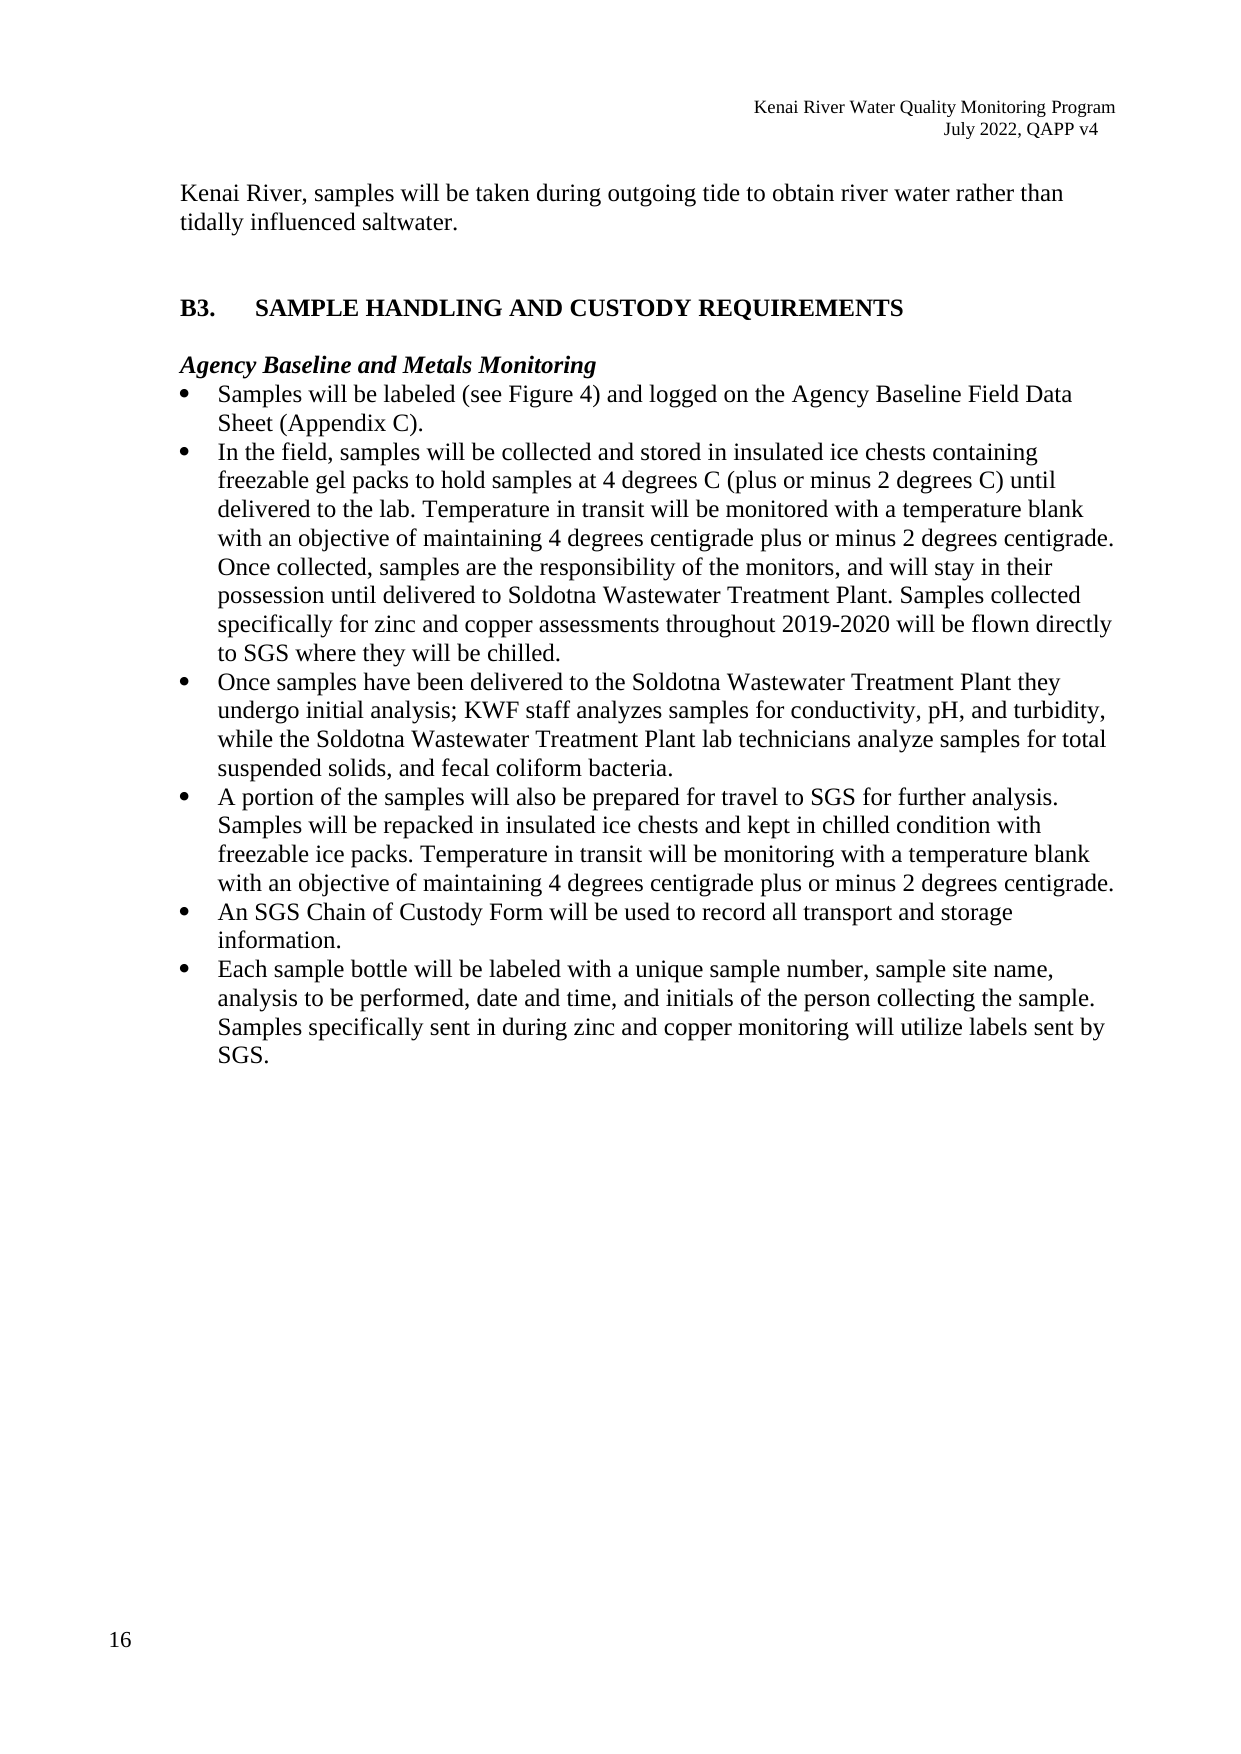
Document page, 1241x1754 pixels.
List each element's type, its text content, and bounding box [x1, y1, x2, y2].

subtitle Agency Baseline and Metals Monitoring [180, 351, 1142, 379]
list An SGS Chain of Custody Form will be used to record all transport and storage information. [180, 897, 1015, 954]
text Kenai River, samples will be taken during outgoing tide to obtain river water rather than tidally influenced saltwater. [180, 178, 1067, 236]
list Once samples have been delivered to the Soldotna Wastewater Treatment Plant they undergo initial analysis; KWF staff analyzes samples for conductivity, pH, and turbidity, while the Soldotna Wastewater Treatment Plant lab technicians analyze samples for total suspended solids, and fecal coliform bacteria. [180, 667, 1108, 782]
list A portion of the samples will also be prepared for travel to SGS for further analysis. Samples will be repacked in insulated ice chests and kept in chilled condition with freezable ice packs. Temperature in transit will be monitoring with a temperature blank with an objective of maintaining 4 degrees centigrade plus or minus 2 degrees centigrade. [180, 782, 1116, 897]
list Each sample bottle will be labeled with a unique sample number, sample site name, analysis to be performed, date and time, and initials of the person collecting the sample. Samples specifically sent in during zinc and copper monitoring will utilize labels sent by SGS. [180, 954, 1107, 1069]
list Samples will be labeled (see Figure 4) and logged on the Agency Baseline Field Data Sheet (Appendix C). [180, 379, 1074, 437]
list In the field, samples will be collected and stored in insulated ice chests containing freezable gel packs to hold samples at 4 degrees C (plus or minus 2 degrees C) until delivered to the lab. Temperature in transit will be monitored with a temperature blank with an objective of maintaining 4 degrees centigrade plus or minus 2 degrees centigrade. Once collected, samples are the responsibility of the monitors, and will stay in their possession until delivered to Soldotna Wastewater Treatment Plant. Samples collected specifically for zinc and copper assessments throughout 2019-2020 will be flown directly to SGS where they will be chilled. [180, 437, 1116, 667]
subtitle B3. SAMPLE HANDLING AND CUSTODY REQUIREMENTS [180, 293, 1142, 322]
